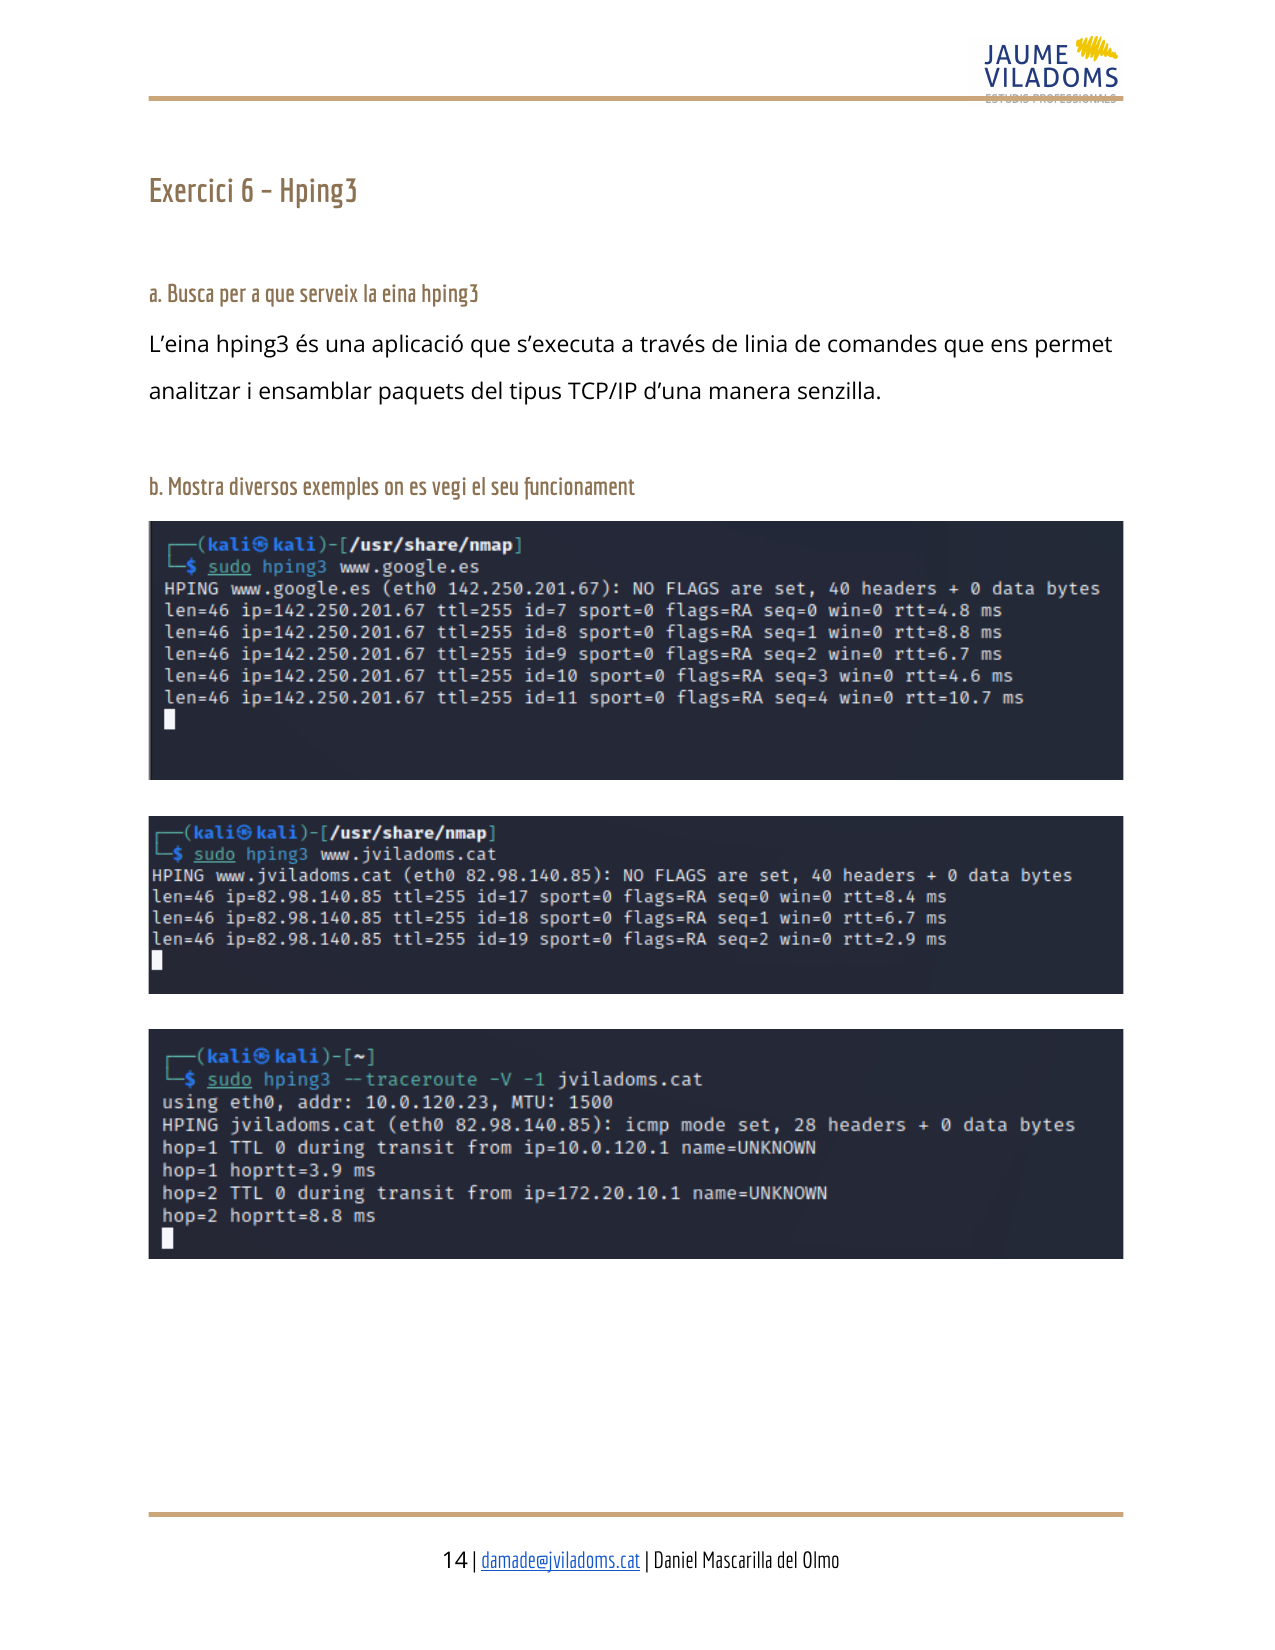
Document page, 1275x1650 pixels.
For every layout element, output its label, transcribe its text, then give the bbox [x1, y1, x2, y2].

subtitle b. Mostra diversos exemples on es vegi el seu funcionament [148, 472, 939, 500]
picture [148, 816, 1124, 994]
picture [148, 1029, 1124, 1259]
picture [148, 521, 1124, 780]
subtitle a. Busca per a que serveix la eina hping3 [148, 278, 939, 307]
subtitle Exercici 6 – Hping3 [148, 171, 1125, 209]
text L’eina hping3 és una aplicació que s’executa a través de linia de comandes que ens permet analitzar i ensamblar paquets del tipus TCP/IP d’una manera senzilla. [148, 328, 1125, 406]
picture [148, 36, 1125, 107]
picture [148, 1512, 1124, 1517]
